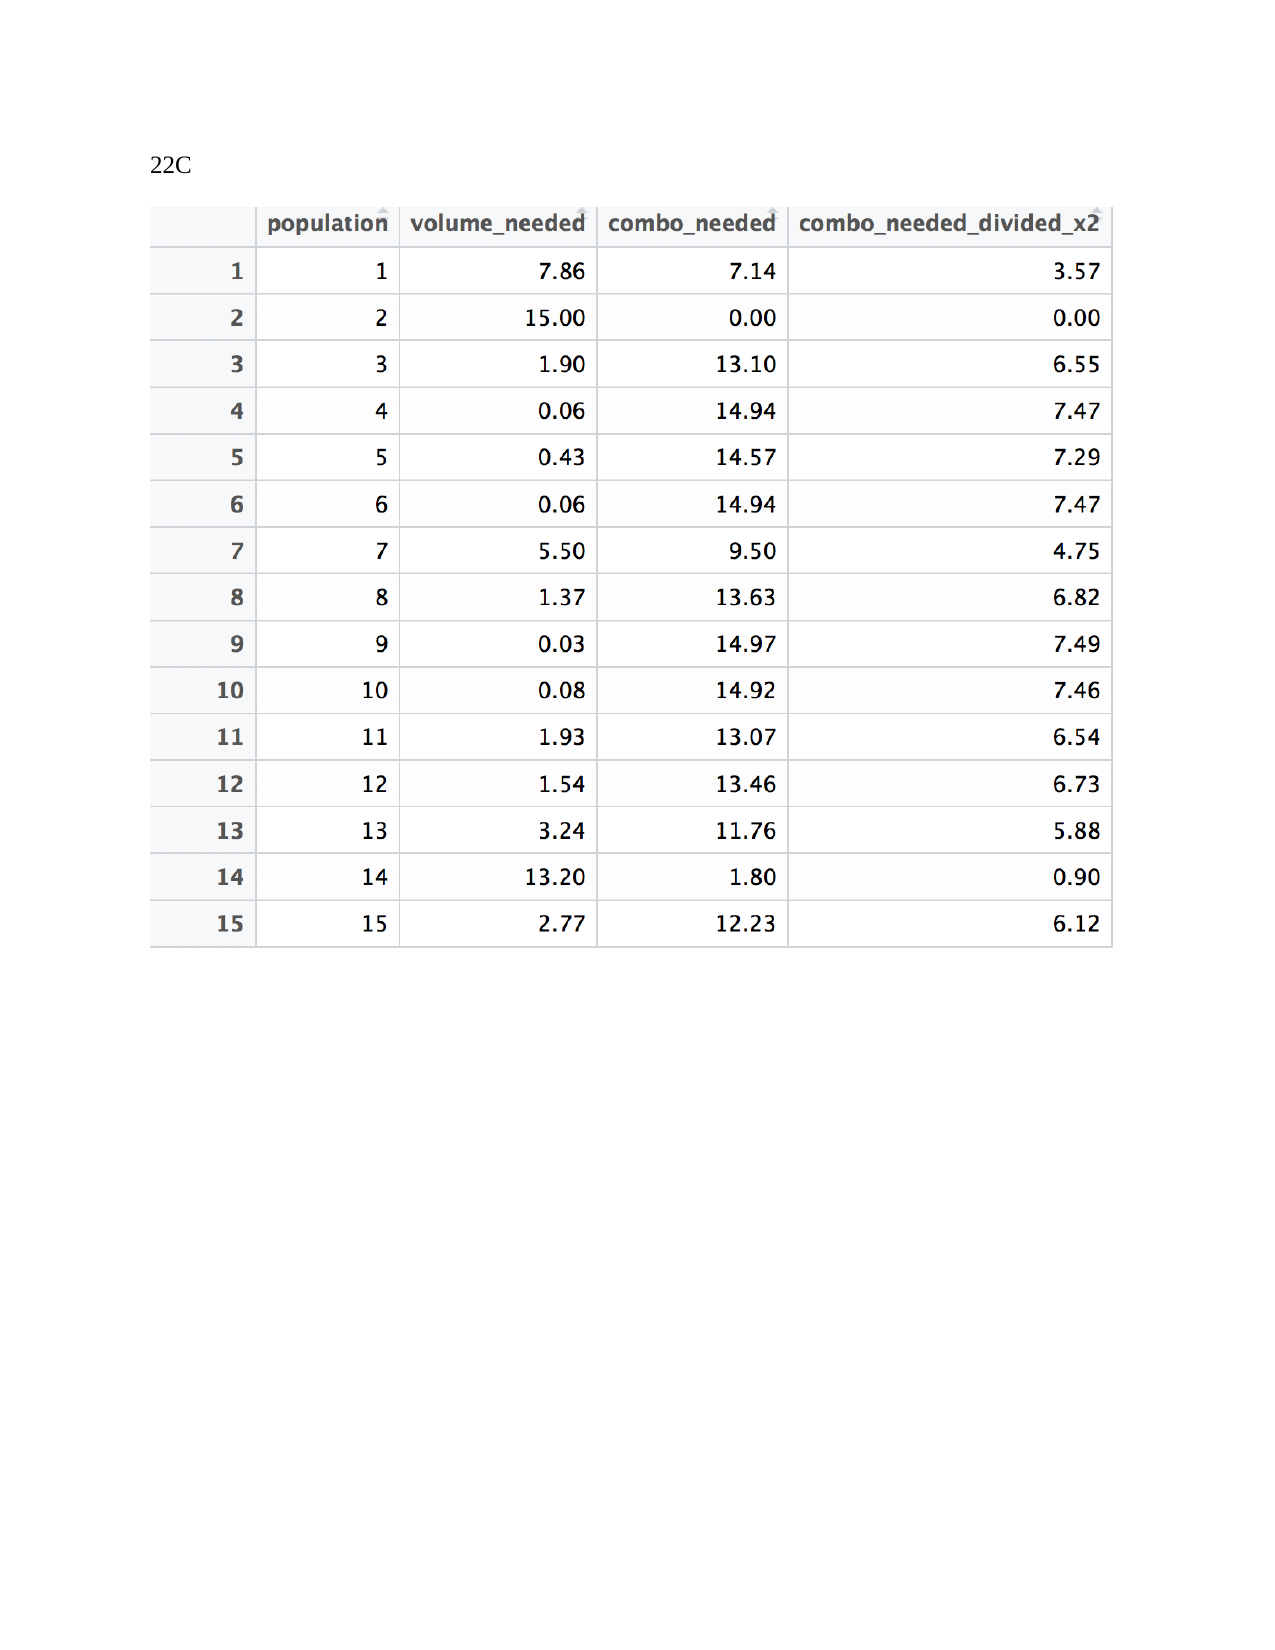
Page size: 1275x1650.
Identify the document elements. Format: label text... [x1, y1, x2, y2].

picture [150, 207, 1125, 959]
text 22C [150, 150, 1125, 179]
